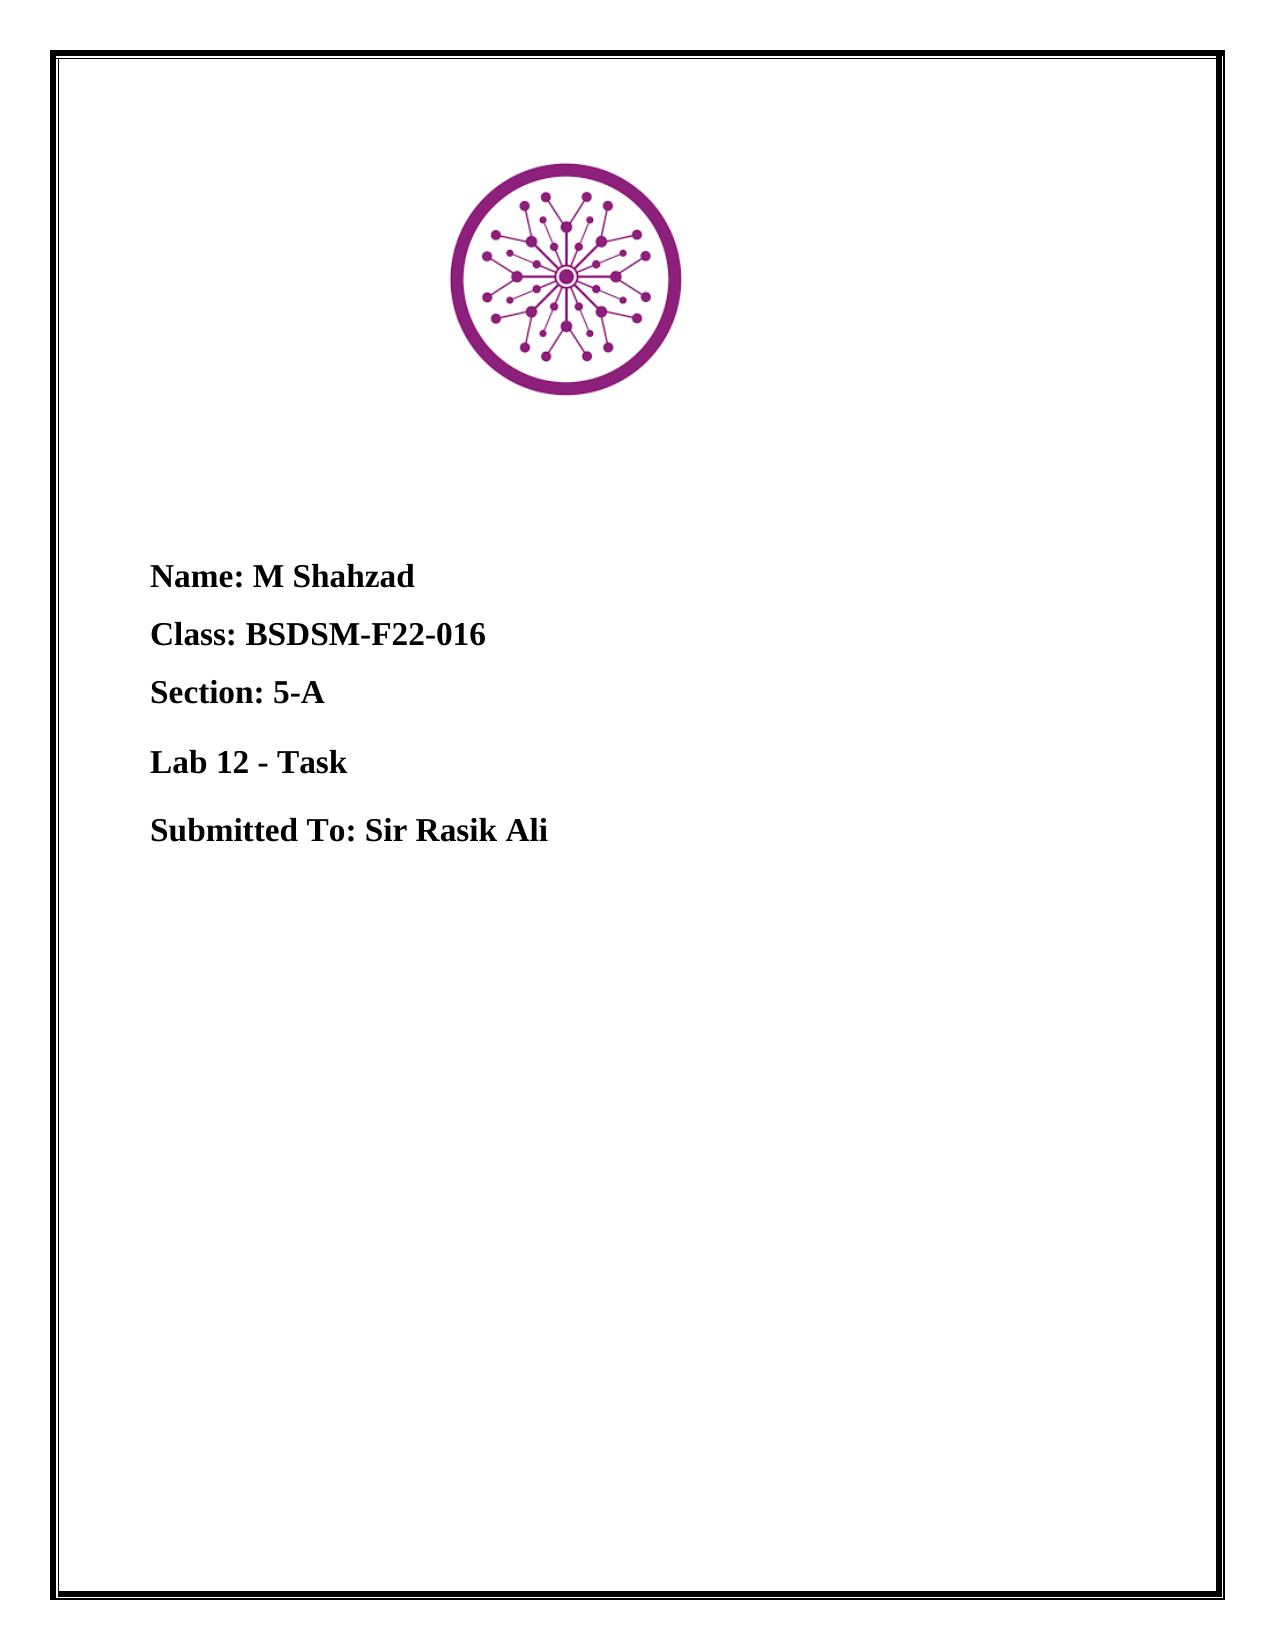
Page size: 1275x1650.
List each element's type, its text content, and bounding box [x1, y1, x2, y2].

text Section: 5-A [150, 672, 1125, 711]
picture [436, 150, 693, 407]
subtitle Submitted To: Sir Rasik Ali [150, 810, 1125, 848]
text Class: BSDSM-F22-016 [150, 614, 1125, 652]
subtitle Lab 12 - Task [150, 743, 1125, 781]
text Name: M Shahzad [150, 556, 1125, 594]
